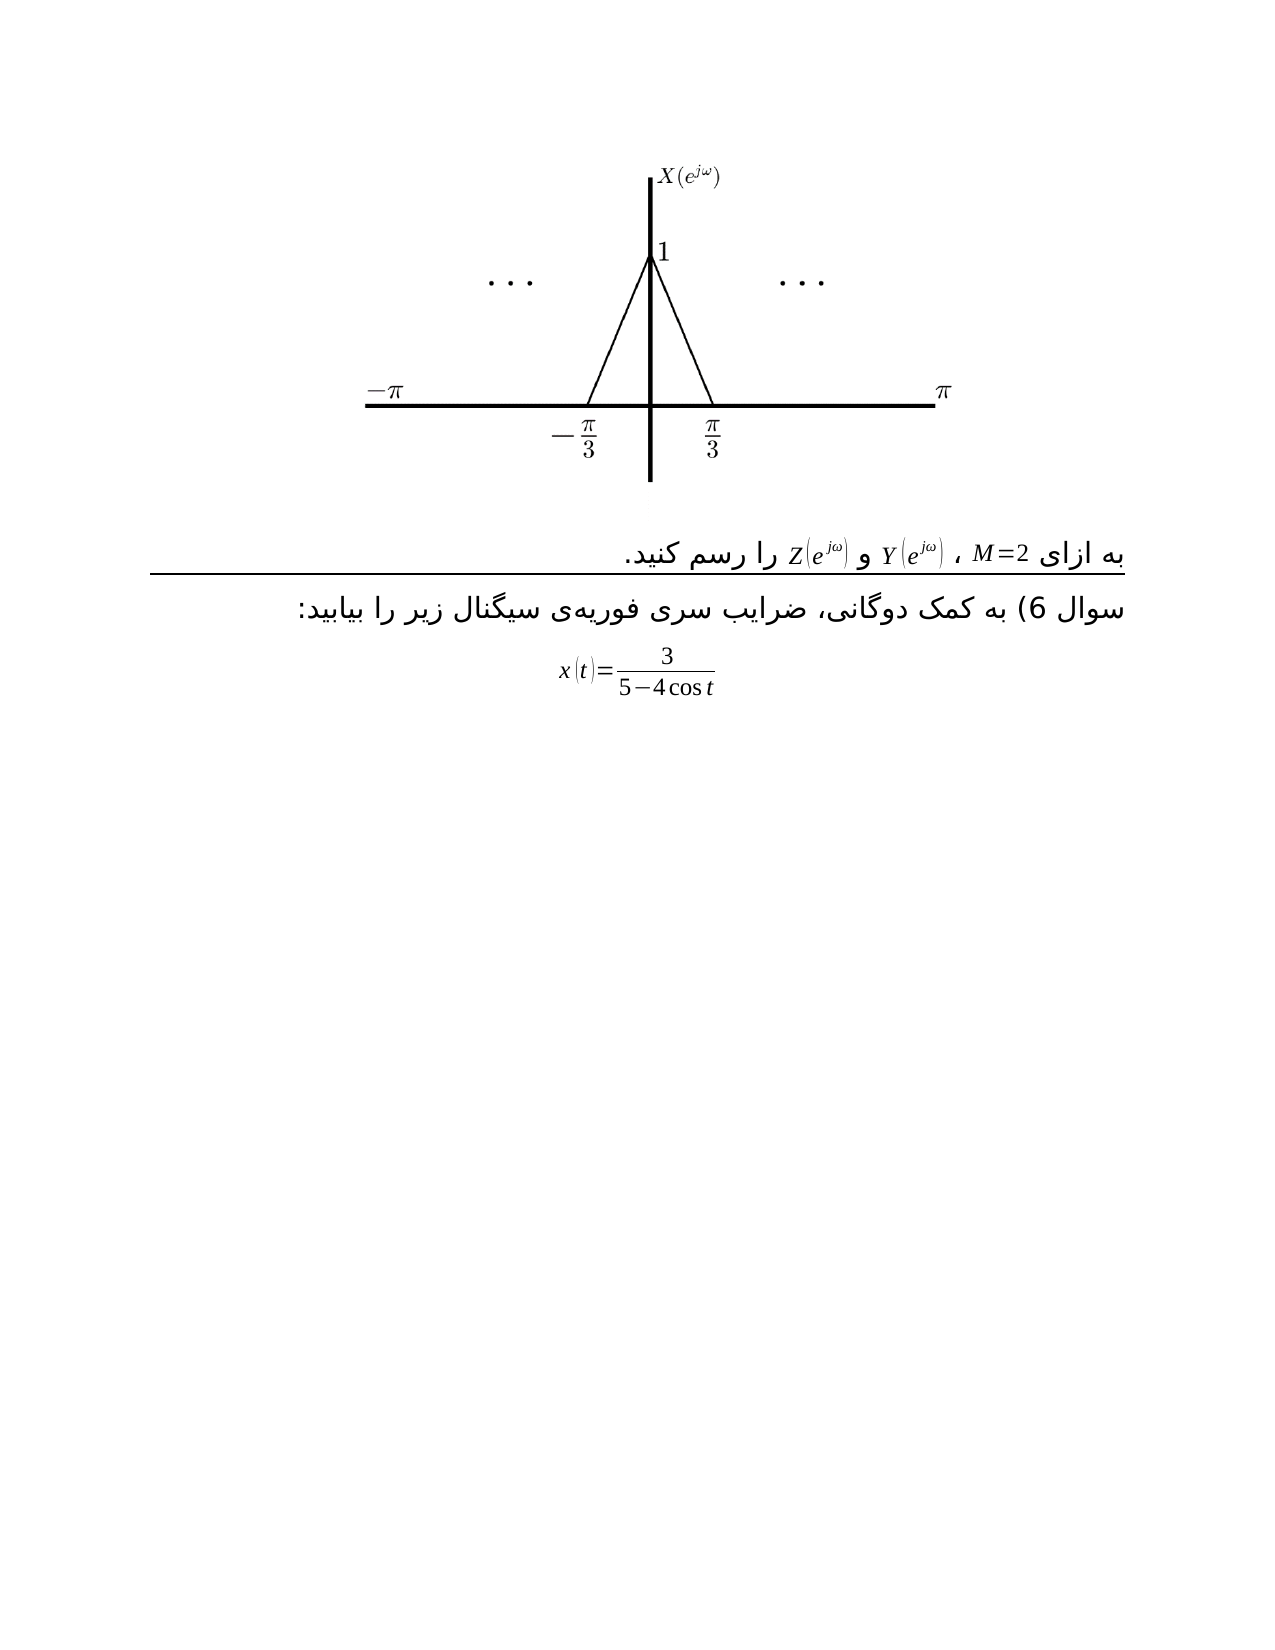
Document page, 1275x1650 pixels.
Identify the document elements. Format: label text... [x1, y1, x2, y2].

text سوال 6) به کمک دوگانی، ضرایب سری فوریه‌ی سیگنال زیر را بیابید: [150, 591, 1125, 625]
picture [269, 150, 1005, 523]
text به ازای ، و را رسم کنید. [150, 536, 1125, 573]
